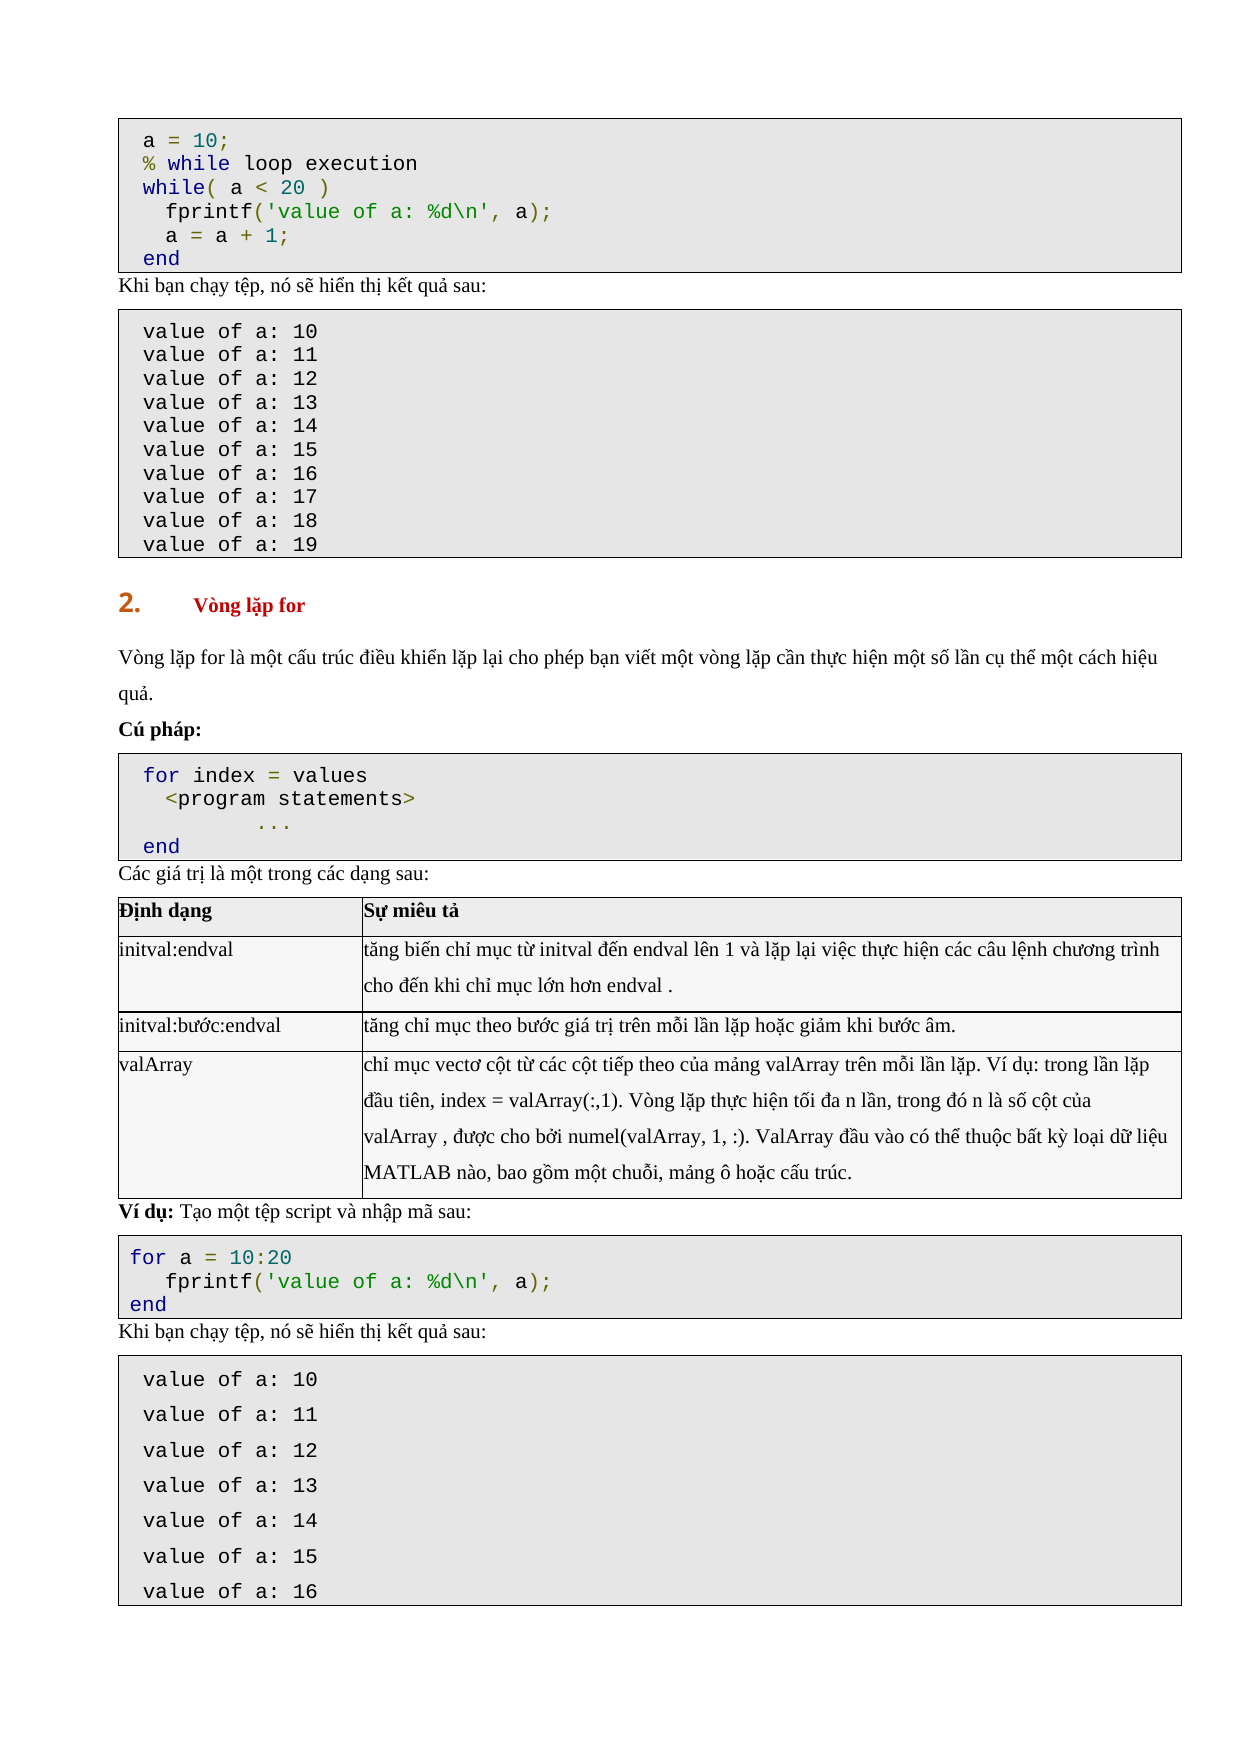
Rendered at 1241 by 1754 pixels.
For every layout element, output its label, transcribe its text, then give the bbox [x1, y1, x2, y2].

table_header a = 10; % while loop execution while( a < 20 ) fprintf('value of a: %d\n', a); a = a + 1; end [119, 119, 1181, 272]
table_header for a = 10:20 fprintf('value of a: %d\n', a); end [119, 1236, 1181, 1318]
table_header value of a: 10 value of a: 11 value of a: 12 value of a: 13 value of a: 14 value of a: 15 value of a: 16 value of a: 17 value of a: 18 value of a: 19 [119, 310, 1181, 557]
table_cell tăng chỉ mục theo bước giá trị trên mỗi lần lặp hoặc giảm khi bước âm. [363, 1013, 1181, 1051]
subtitle Vòng lặp for [118, 583, 1181, 620]
table_header Sự miêu tả [363, 898, 1181, 936]
text Cú pháp: [118, 717, 1181, 741]
table_cell chỉ mục vectơ cột từ các cột tiếp theo của mảng valArray trên mỗi lần lặp. Ví dụ: trong lần lặp đầu tiên, index = valArray(:,1). Vòng lặp thực hiện tối đa n lần, trong đó n là số cột của valArray , được cho bởi numel(valArray, 1, :). ValArray đầu vào có thể thuộc bất kỳ loại dữ liệu MATLAB nào, bao gồm một chuỗi, mảng ô hoặc cấu trúc. [363, 1052, 1181, 1198]
text Vòng lặp for là một cấu trúc điều khiển lặp lại cho phép bạn viết một vòng lặp cần thực hiện một số lần cụ thể một cách hiệu quả. [118, 645, 1181, 705]
text Khi bạn chạy tệp, nó sẽ hiển thị kết quả sau: [118, 1319, 1181, 1343]
table_header for index = values <program statements> ... end [119, 754, 1181, 859]
table_cell tăng biến chỉ mục từ initval đến endval lên 1 và lặp lại việc thực hiện các câu lệnh chương trình cho đến khi chỉ mục lớn hơn endval . [363, 937, 1181, 1011]
text Các giá trị là một trong các dạng sau: [118, 861, 1181, 885]
table_cell valArray [119, 1052, 362, 1198]
text Khi bạn chạy tệp, nó sẽ hiển thị kết quả sau: [118, 273, 1181, 297]
table_cell initval:bước:endval [119, 1013, 362, 1051]
table_cell initval:endval [119, 937, 362, 1011]
text Ví dụ: Tạo một tệp script và nhập mã sau: [118, 1199, 1181, 1223]
table_header Định dạng [119, 898, 362, 936]
